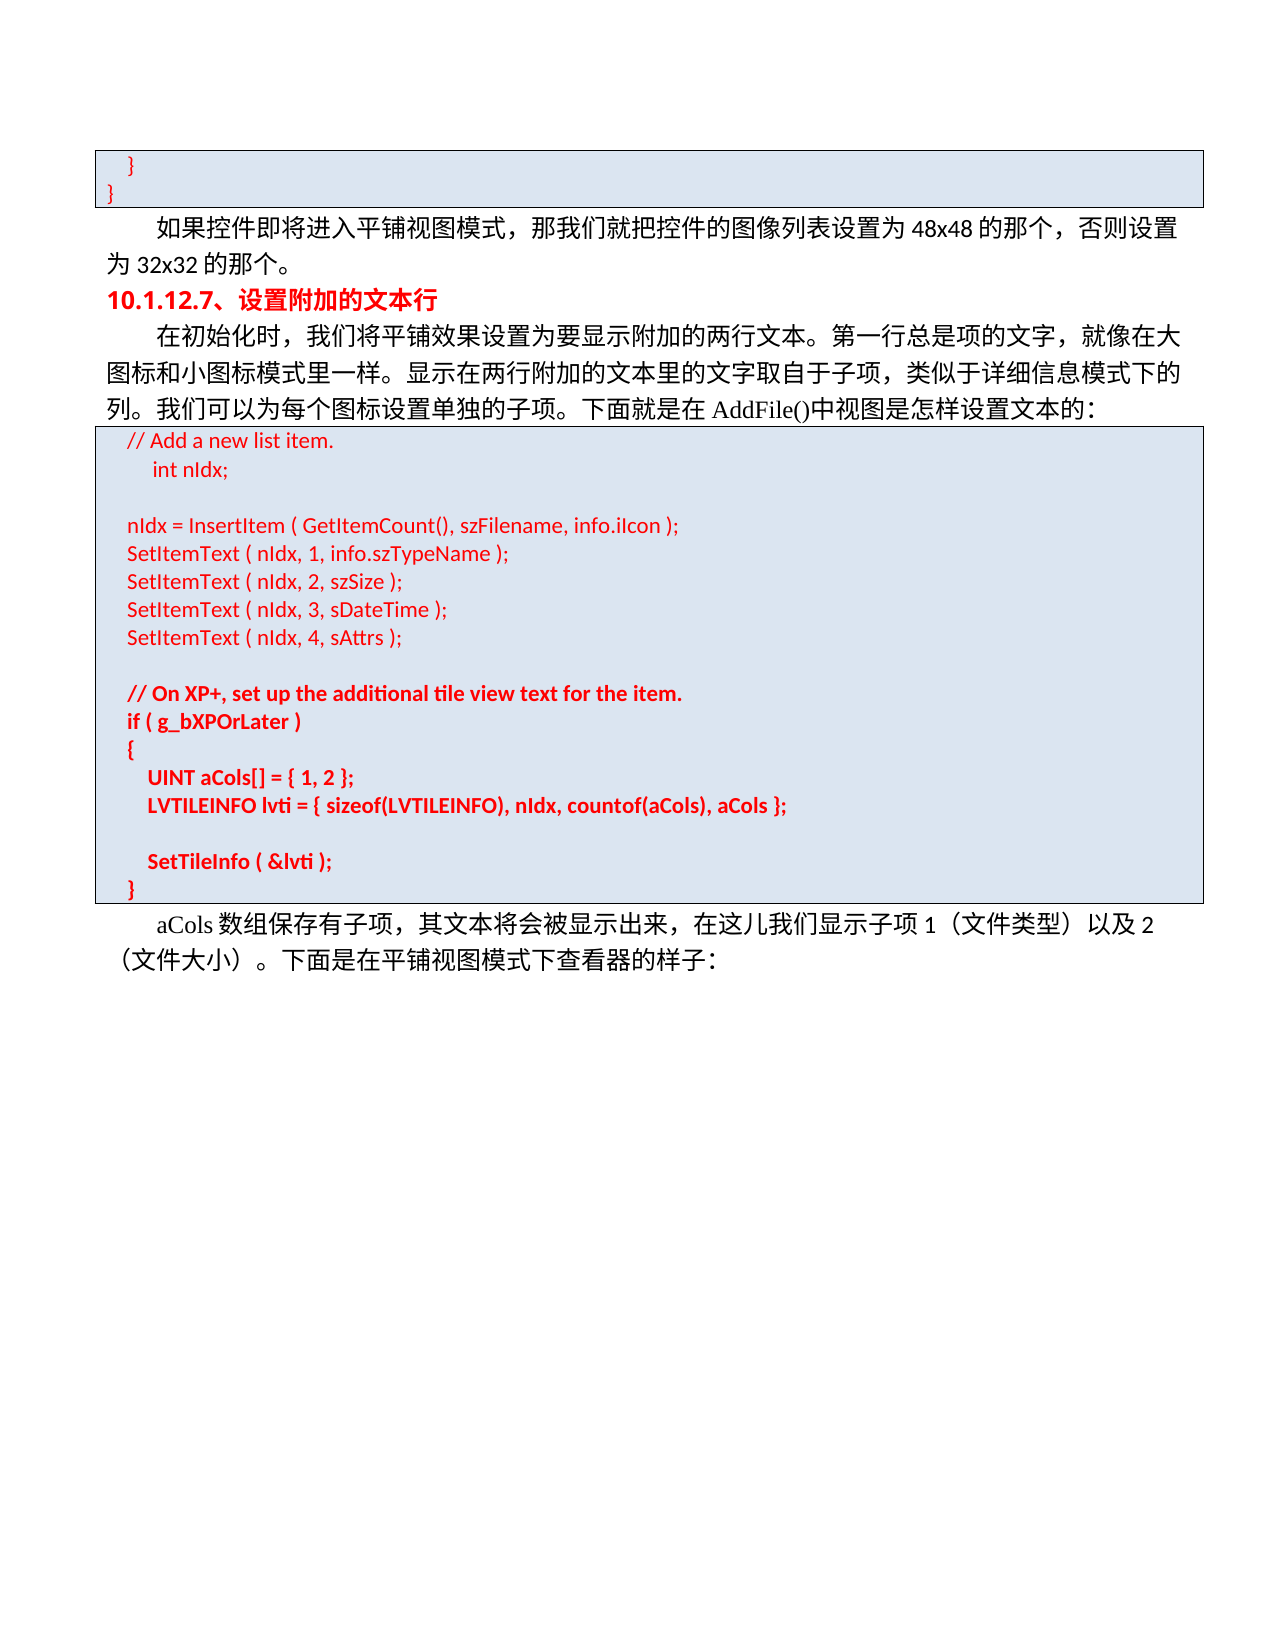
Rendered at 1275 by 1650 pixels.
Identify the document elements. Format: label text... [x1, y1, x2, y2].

text 在初始化时，我们将平铺效果设置为要显示附加的两行文本。第一行总是项的文字，就像在大图标和小图标模式里一样。显示在两行附加的文本里的文字取自于子项，类似于详细信息模式下的列。我们可以为每个图标设置单独的子项。下面就是在AddFile()中视图是怎样设置文本的： [106, 317, 1192, 426]
table_header // Add a new list item. int nIdx; nIdx = InsertItem ( GetItemCount(), szFilename, info.iIcon ); SetItemText ( nIdx, 1, info.szTypeName ); SetItemText ( nIdx, 2, szSize ); SetItemText ( nIdx, 3, sDateTime ); SetItemText ( nIdx, 4, sAttrs ); // On XP+, set up the additional tile view text for the item. if ( g_bXPOrLater ) { UINT aCols[] = { 1, 2 }; LVTILEINFO lvti = { sizeof(LVTILEINFO), nIdx, countof(aCols), aCols }; SetTileInfo ( &lvti ); } [96, 427, 1203, 903]
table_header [96, 151, 1203, 207]
text aCols数组保存有子项，其文本将会被显示出来，在这儿我们显示子项1（文件类型）以及2（文件大小）。下面是在平铺视图模式下查看器的样子： [106, 904, 1192, 977]
text 如果控件即将进入平铺视图模式，那我们就把控件的图像列表设置为48x48的那个，否则设置为32x32的那个。 [106, 208, 1192, 281]
text 10.1.12.7、设置附加的文本行 [106, 281, 1192, 317]
